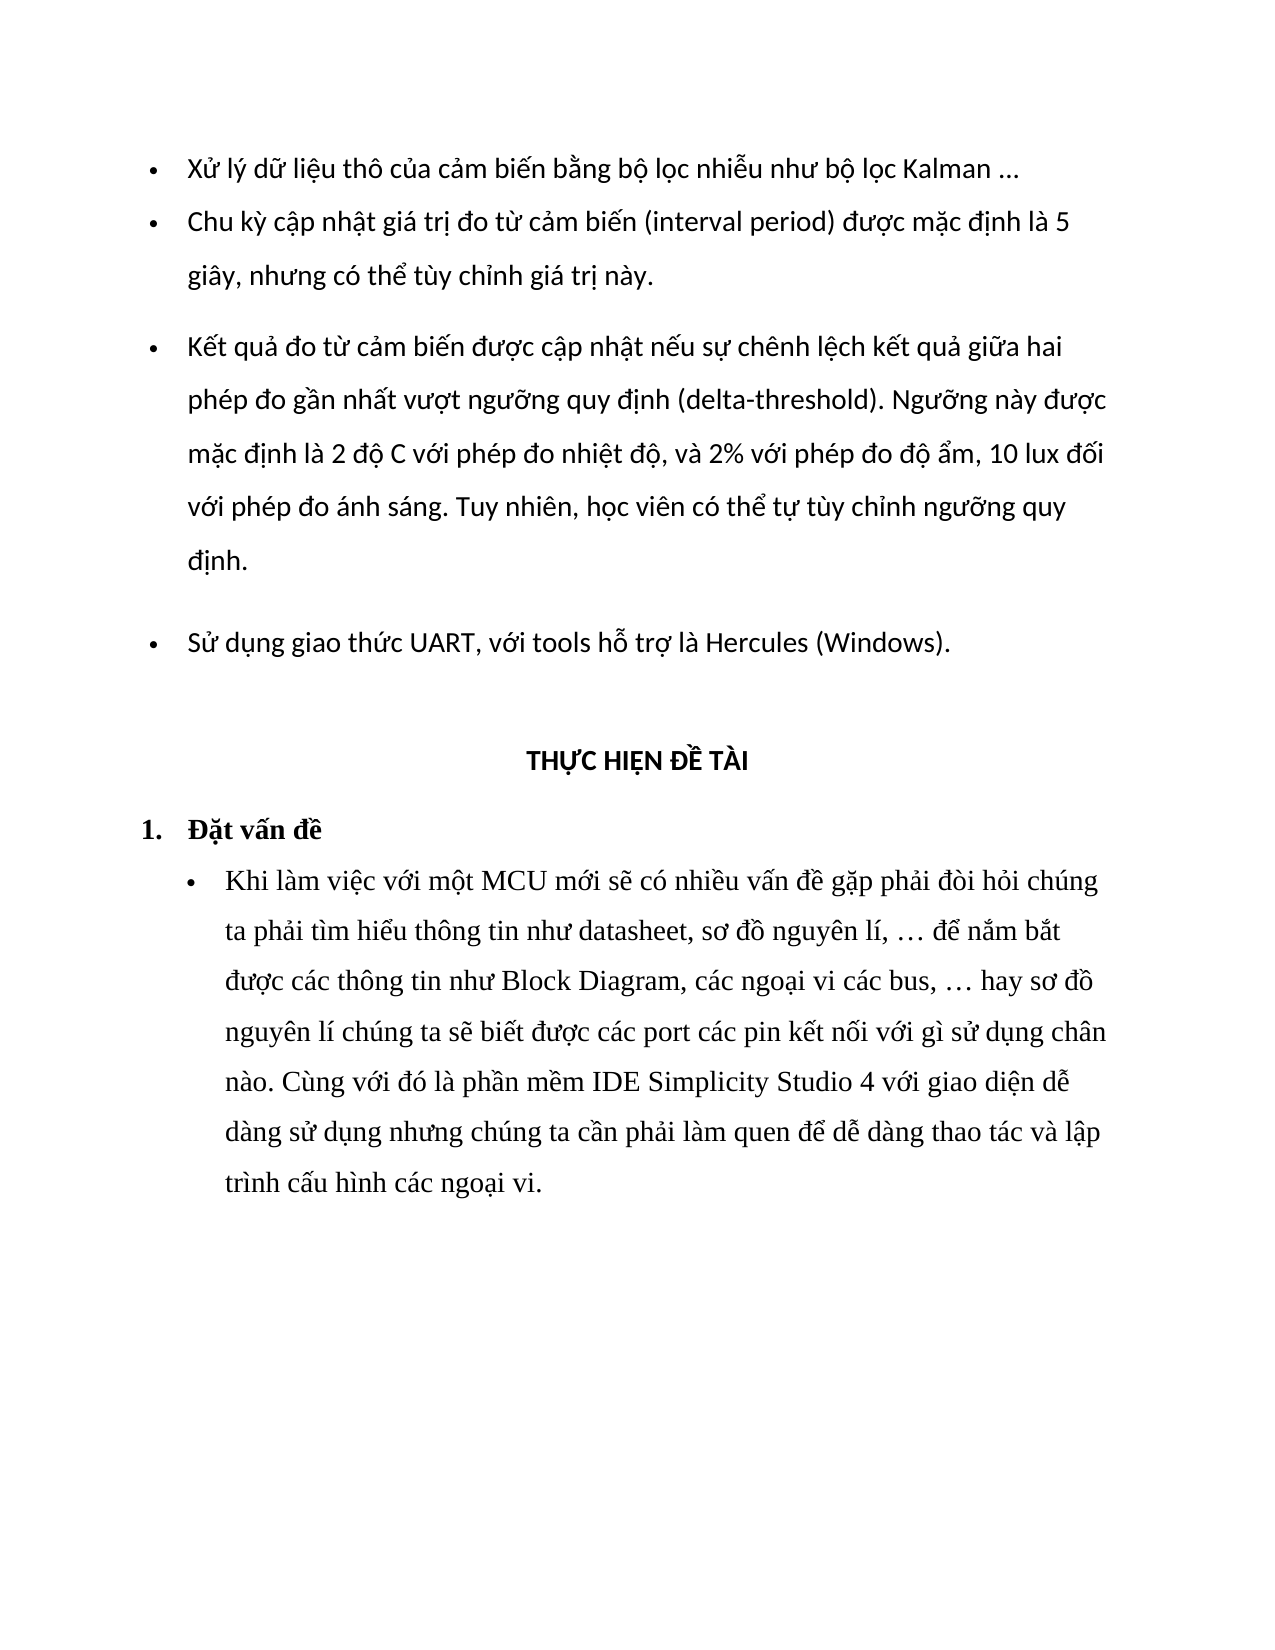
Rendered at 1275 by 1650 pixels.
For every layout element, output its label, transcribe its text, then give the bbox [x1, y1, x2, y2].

list Kết quả đo từ cảm biến được cập nhật nếu sự chênh lệch kết quả giữa hai phép đo gần nhất vượt ngưỡng quy định (delta-threshold). Ngưỡng này được mặc định là 2 độ C với phép đo nhiệt độ, và 2% với phép đo độ ẩm, 10 lux đối với phép đo ánh sáng. Tuy nhiên, học viên có thể tự tùy chỉnh ngưỡng quy định. [150, 328, 1125, 577]
list Khi làm việc với một MCU mới sẽ có nhiều vấn đề gặp phải đòi hỏi chúng ta phải tìm hiểu thông tin như datasheet, sơ đồ nguyên lí, … để nắm bắt được các thông tin như Block Diagram, các ngoại vi các bus, … hay sơ đồ nguyên lí chúng ta sẽ biết được các port các pin kết nối với gì sử dụng chân nào. Cùng với đó là phần mềm IDE Simplicity Studio 4 với giao diện dễ dàng sử dụng nhưng chúng ta cần phải làm quen để dễ dàng thao tác và lập trình cấu hình các ngoại vi. [187, 863, 1125, 1198]
list Chu kỳ cập nhật giá trị đo từ cảm biến (interval period) được mặc định là 5 giây, nhưng có thể tùy chỉnh giá trị này. [150, 203, 1125, 292]
list Xử lý dữ liệu thô của cảm biến bằng bộ lọc nhiễu như bộ lọc Kalman ... [150, 150, 1125, 186]
list Sử dụng giao thức UART, với tools hỗ trợ là Hercules (Windows). [150, 624, 1125, 660]
list Đặt vấn đề [141, 812, 1125, 846]
text THỰC HIỆN ĐỀ TÀI [150, 742, 1125, 778]
